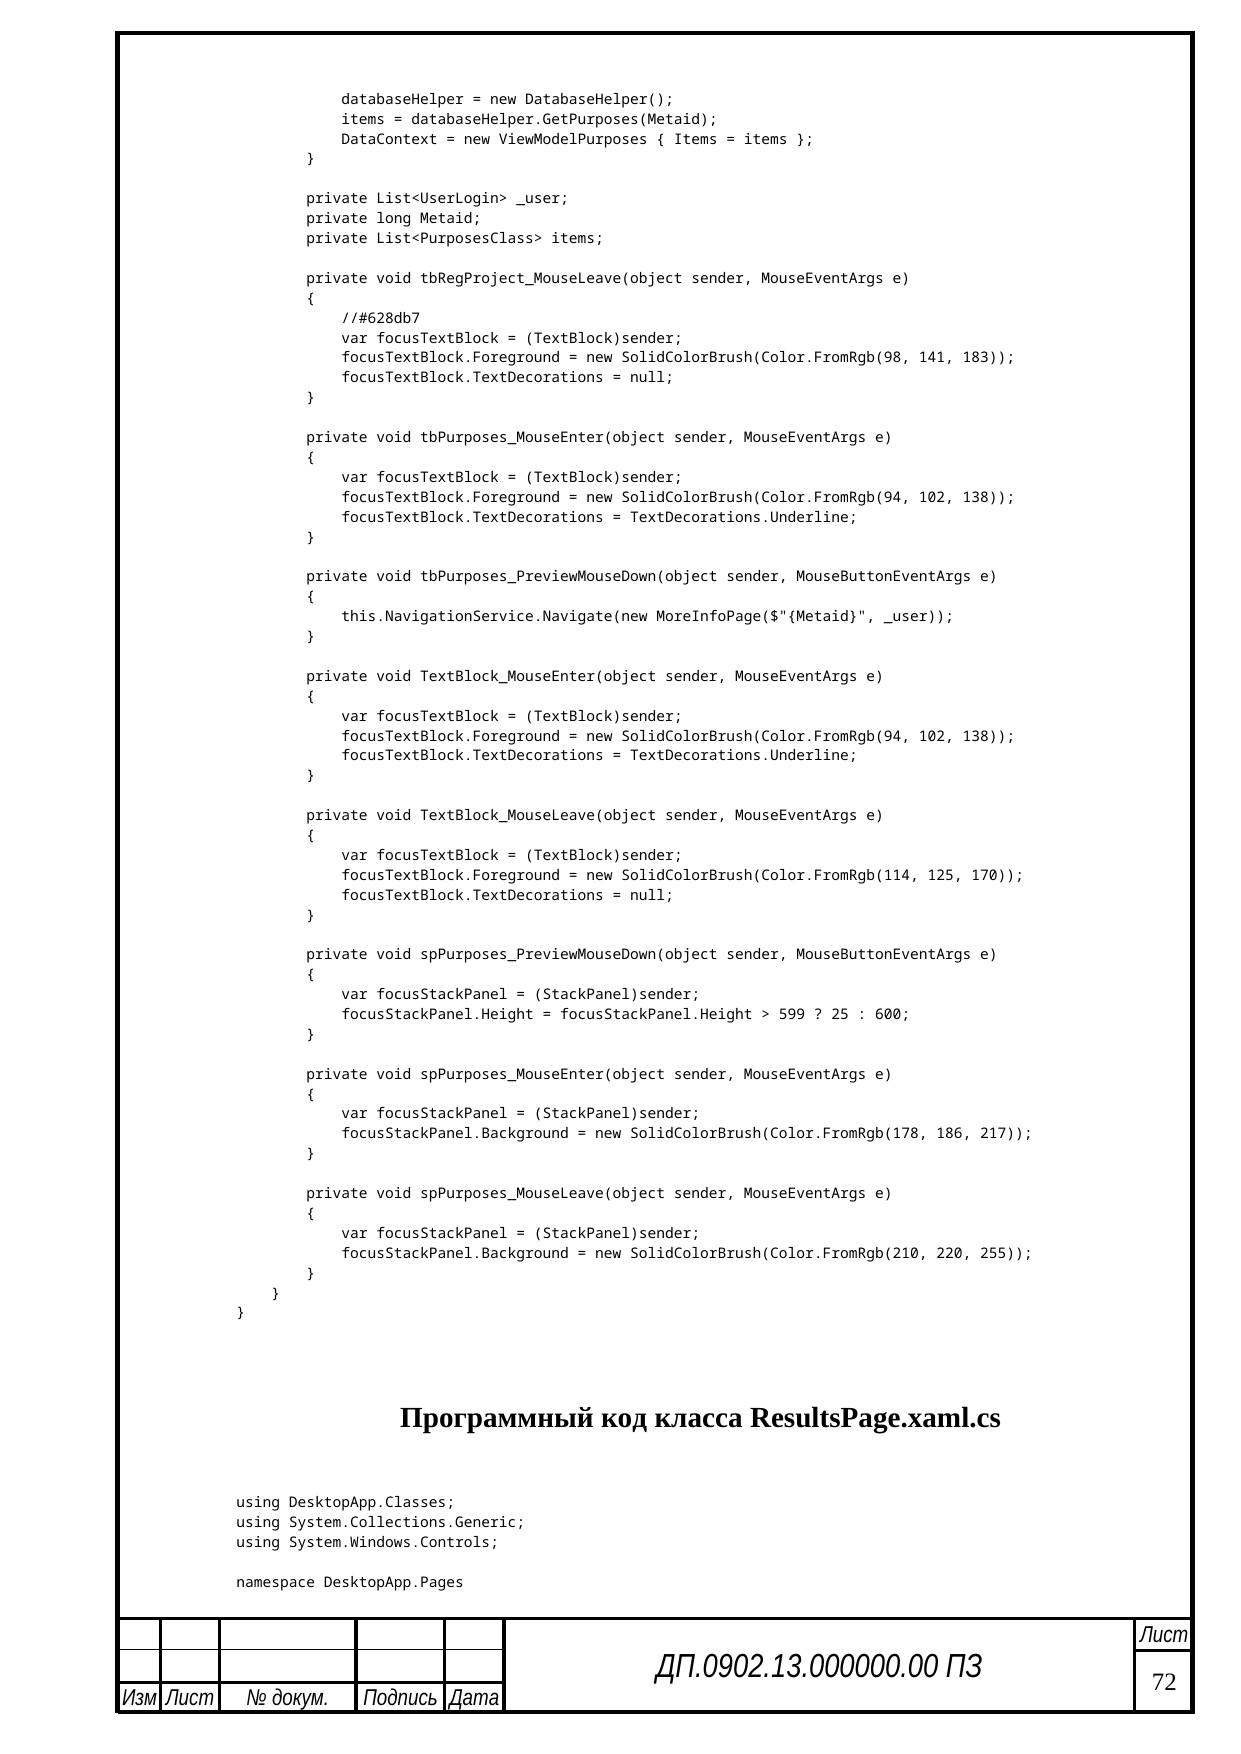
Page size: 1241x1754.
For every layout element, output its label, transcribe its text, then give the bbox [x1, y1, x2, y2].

text var focusTextBlock = (TextBlock)sender; [236, 467, 1194, 487]
text } [236, 1024, 1194, 1044]
text private void tbPurposes_MouseEnter(object sender, MouseEventArgs e) [236, 427, 1194, 447]
text focusStackPanel.Background = new SolidColorBrush(Color.FromRgb(210, 220, 255)); [236, 1243, 1194, 1262]
text focusTextBlock.TextDecorations = TextDecorations.Underline; [236, 745, 1194, 765]
text focusStackPanel.Height = focusStackPanel.Height > 599 ? 25 : 600; [236, 1004, 1194, 1024]
text private void TextBlock_MouseEnter(object sender, MouseEventArgs e) [236, 666, 1194, 686]
text { [236, 1083, 1194, 1103]
text } [236, 904, 1194, 924]
text { [236, 288, 1194, 307]
text //#628db7 [236, 307, 1194, 327]
text { [236, 825, 1194, 845]
text } [236, 526, 1194, 546]
text using System.Windows.Controls; [236, 1532, 1194, 1552]
text { [236, 686, 1194, 705]
text private void tbRegProject_MouseLeave(object sender, MouseEventArgs e) [236, 268, 1194, 288]
text focusTextBlock.TextDecorations = null; [236, 884, 1194, 904]
text private void spPurposes_PreviewMouseDown(object sender, MouseButtonEventArgs e) [236, 944, 1194, 964]
text var focusStackPanel = (StackPanel)sender; [236, 1103, 1194, 1123]
text using System.Collections.Generic; [236, 1512, 1194, 1532]
text } [236, 1143, 1194, 1163]
text private void spPurposes_MouseLeave(object sender, MouseEventArgs e) [236, 1183, 1194, 1203]
text DataContext = new ViewModelPurposes { Items = items }; [236, 128, 1194, 148]
text private List<UserLogin> _user; [236, 188, 1194, 208]
text focusStackPanel.Background = new SolidColorBrush(Color.FromRgb(178, 186, 217)); [236, 1123, 1194, 1143]
text focusTextBlock.TextDecorations = null; [236, 367, 1194, 387]
text private void spPurposes_MouseEnter(object sender, MouseEventArgs e) [236, 1063, 1194, 1083]
text } [236, 1282, 1194, 1302]
text } [236, 387, 1194, 407]
text items = databaseHelper.GetPurposes(Metaid); [236, 108, 1194, 128]
text focusTextBlock.Foreground = new SolidColorBrush(Color.FromRgb(98, 141, 183)); [236, 347, 1194, 367]
text } [236, 765, 1194, 785]
text var focusStackPanel = (StackPanel)sender; [236, 984, 1194, 1004]
text focusTextBlock.Foreground = new SolidColorBrush(Color.FromRgb(94, 102, 138)); [236, 487, 1194, 506]
text } [236, 1262, 1194, 1282]
text { [236, 1203, 1194, 1223]
text var focusTextBlock = (TextBlock)sender; [236, 705, 1194, 725]
text var focusTextBlock = (TextBlock)sender; [236, 327, 1194, 347]
text focusTextBlock.Foreground = new SolidColorBrush(Color.FromRgb(114, 125, 170)); [236, 864, 1194, 884]
text { [236, 586, 1194, 606]
text using DesktopApp.Classes; [236, 1492, 1194, 1512]
text focusTextBlock.Foreground = new SolidColorBrush(Color.FromRgb(94, 102, 138)); [236, 725, 1194, 745]
text private long Metaid; [236, 208, 1194, 228]
text private void tbPurposes_PreviewMouseDown(object sender, MouseButtonEventArgs e) [236, 566, 1194, 586]
text } [236, 626, 1194, 646]
text namespace DesktopApp.Pages [236, 1572, 1194, 1592]
text var focusStackPanel = (StackPanel)sender; [236, 1223, 1194, 1243]
text this.NavigationService.Navigate(new MoreInfoPage($"{Metaid}", _user)); [236, 606, 1194, 626]
text databaseHelper = new DatabaseHelper(); [236, 89, 1194, 108]
text { [236, 447, 1194, 467]
text var focusTextBlock = (TextBlock)sender; [236, 845, 1194, 864]
text private List<PurposesClass> items; [236, 228, 1194, 248]
text } [236, 1302, 1194, 1322]
text private void TextBlock_MouseLeave(object sender, MouseEventArgs e) [236, 805, 1194, 825]
text } [236, 148, 1194, 168]
text { [236, 964, 1194, 984]
text focusTextBlock.TextDecorations = TextDecorations.Underline; [236, 506, 1194, 526]
text Программный код класса ResultsPage.xaml.cs [236, 1400, 1164, 1434]
